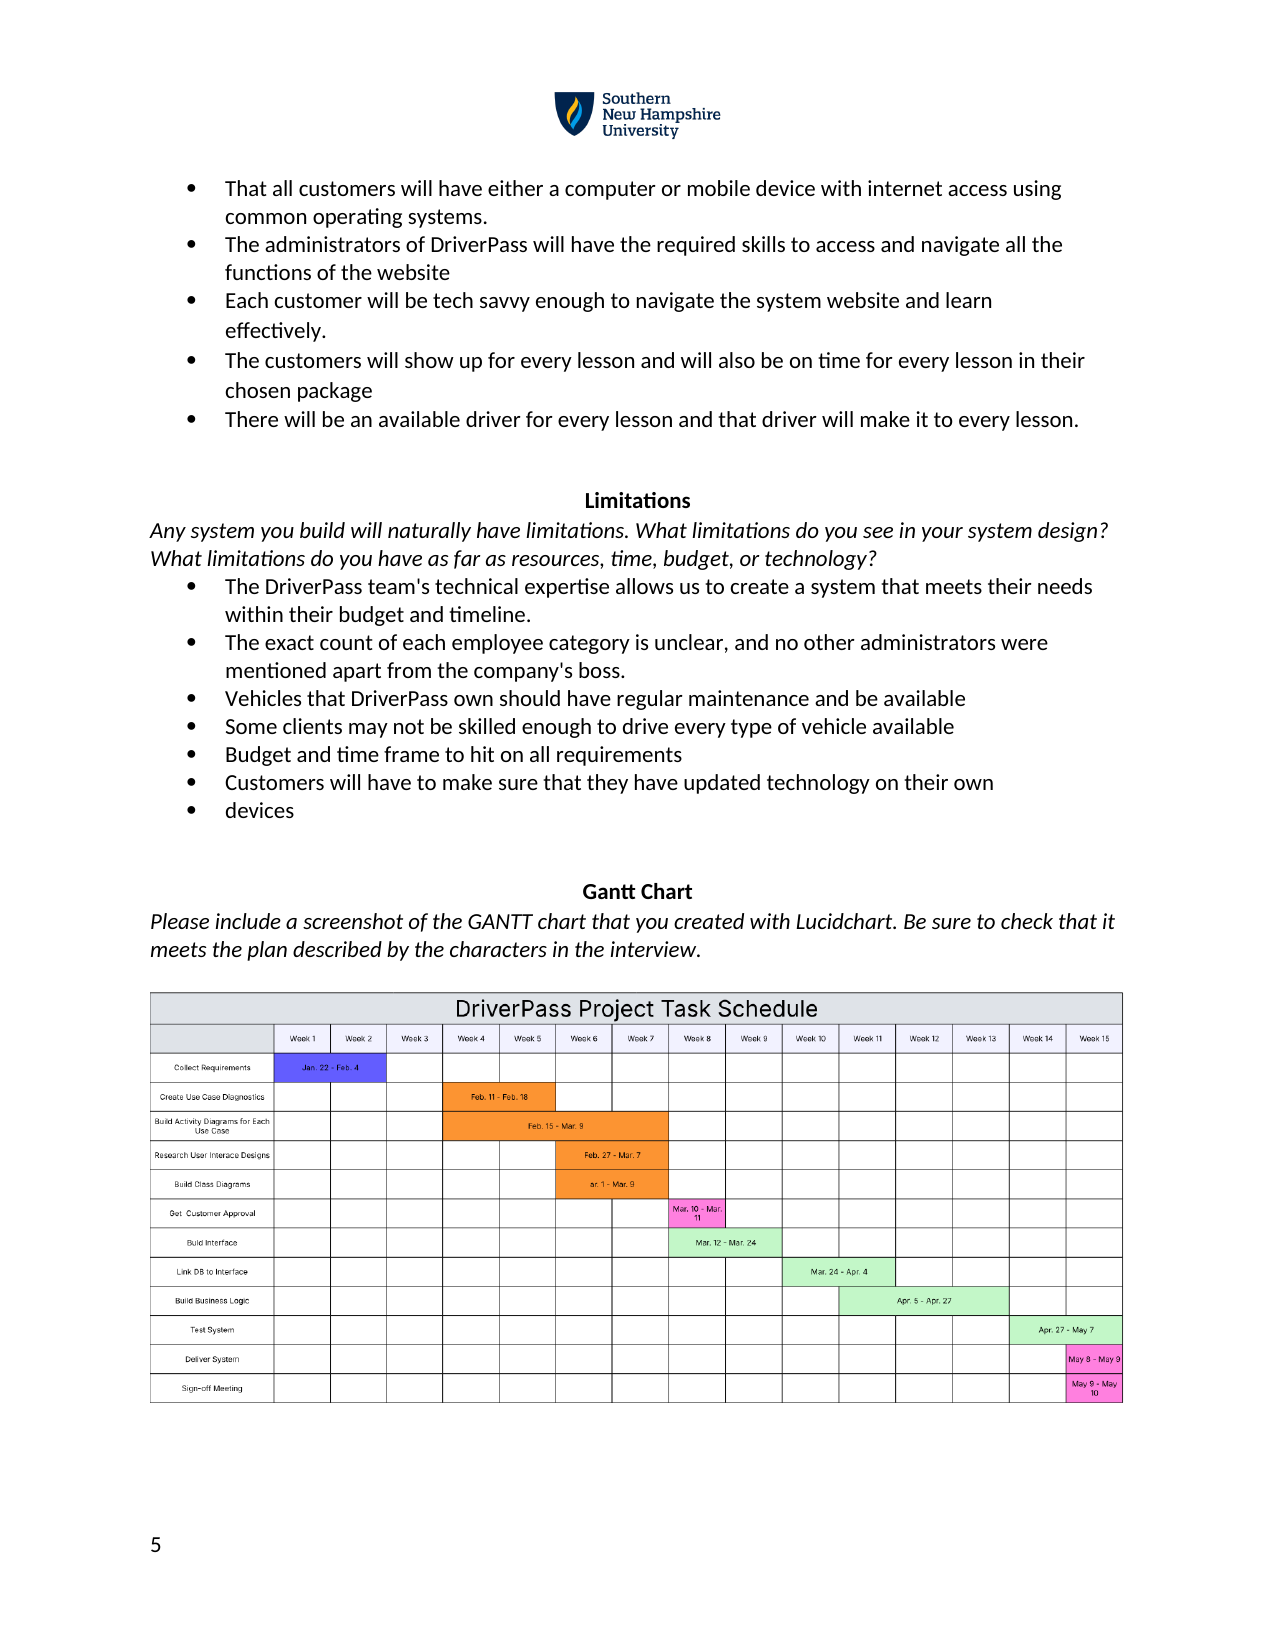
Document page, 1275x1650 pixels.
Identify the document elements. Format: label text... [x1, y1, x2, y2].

list devices [187, 796, 1125, 824]
picture [150, 991, 1124, 1403]
list effectively. [225, 316, 1125, 344]
subtitle Gantt Chart [150, 877, 1125, 905]
list The DriverPass team's technical expertise allows us to create a system that meets their needs within their budget and timeline. [187, 572, 1125, 628]
list chosen package [225, 377, 1125, 405]
list The administrators of DriverPass will have the required skills to access and navigate all the [187, 230, 1125, 258]
list The exact count of each employee category is unclear, and no other administrators were mentioned apart from the company's boss. [187, 628, 1125, 684]
list Each customer will be tech savvy enough to navigate the system website and learn [187, 286, 1125, 314]
list That all customers will have either a computer or mobile device with internet access using common operating systems. [187, 174, 1125, 230]
list functions of the website [225, 258, 1125, 286]
list There will be an available driver for every lesson and that driver will make it to every lesson. [187, 405, 1125, 433]
list The customers will show up for every lesson and will also be on time for every lesson in their [187, 346, 1125, 374]
subtitle Limitations [150, 486, 1125, 514]
picture [546, 75, 729, 154]
text Any system you build will naturally have limitations. What limitations do you see in your system design? What limitations do you have as far as resources, time, budget, or technology? [150, 516, 1125, 572]
list Vehicles that DriverPass own should have regular maintenance and be available [187, 684, 1125, 712]
text Please include a screenshot of the GANTT chart that you created with Lucidchart. Be sure to check that it meets the plan described by the characters in the interview. [150, 907, 1125, 963]
list Some clients may not be skilled enough to drive every type of vehicle available [187, 712, 1125, 740]
list Budget and time frame to hit on all requirements [187, 740, 1125, 768]
list Customers will have to make sure that they have updated technology on their own [187, 768, 1125, 796]
